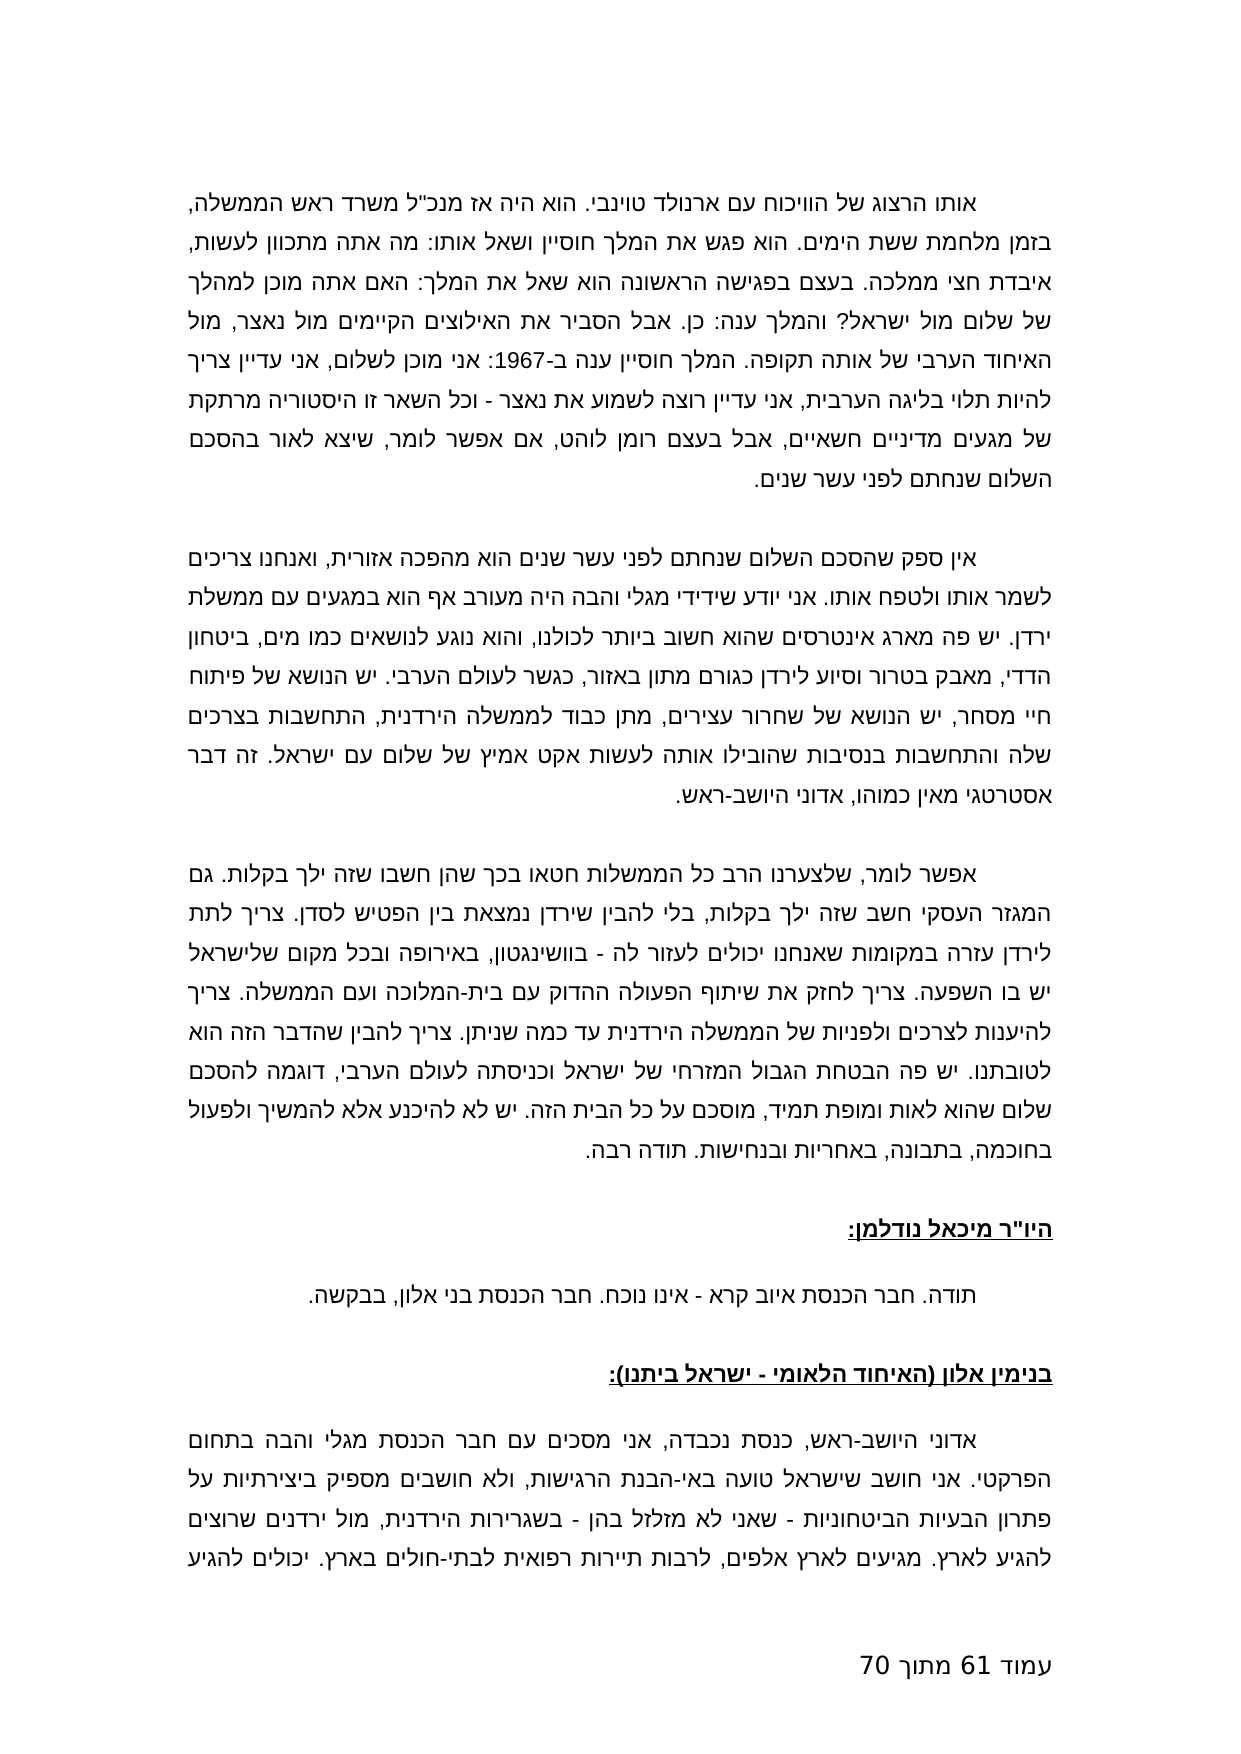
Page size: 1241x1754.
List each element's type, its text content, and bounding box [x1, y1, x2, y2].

text אין ספק שהסכם השלום שנחתם לפני עשר שנים הוא מהפכה אזורית, ואנחנו צריכים לשמר אותו ולטפח אותו. אני יודע שידידי מגלי והבה היה מעורב אף הוא במגעים עם ממשלת ירדן. יש פה מארג אינטרסים שהוא חשוב ביותר לכולנו, והוא נוגע לנושאים כמו מים, ביטחון הדדי, מאבק בטרור וסיוע לירדן כגורם מתון באזור, כגשר לעולם הערבי. יש הנושא של פיתוח חיי מסחר, יש הנושא של שחרור עצירים, מתן כבוד לממשלה הירדנית, התחשבות בצרכים שלה והתחשבות בנסיבות שהובילו אותה לעשות אקט אמיץ של שלום עם ישראל. זה דבר אסטרטגי מאין כמוהו, אדוני היושב-ראש. [187, 545, 1053, 808]
text אותו הרצוג של הוויכוח עם ארנולד טוינבי. הוא היה אז מנכ"ל משרד ראש הממשלה, בזמן מלחמת ששת הימים. הוא פגש את המלך חוסיין ושאל אותו: מה אתה מתכוון לעשות, איבדת חצי ממלכה. בעצם בפגישה הראשונה הוא שאל את המלך: האם אתה מוכן למהלך של שלום מול ישראל? והמלך ענה: כן. אבל הסביר את האילוצים הקיימים מול נאצר, מול האיחוד הערבי של אותה תקופה. המלך חוסיין ענה ב-1967: אני מוכן לשלום, אני עדיין צריך להיות תלוי בליגה הערבית, אני עדיין רוצה לשמוע את נאצר - וכל השאר זו היסטוריה מרתקת של מגעים מדיניים חשאיים, אבל בעצם רומן לוהט, אם אפשר לומר, שיצא לאור בהסכם השלום שנחתם לפני עשר שנים. [187, 189, 1053, 492]
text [187, 1427, 1053, 1571]
text אפשר לומר, שלצערנו הרב כל הממשלות חטאו בכך שהן חשבו שזה ילך בקלות. גם המגזר העסקי חשב שזה ילך בקלות, בלי להבין שירדן נמצאת בין הפטיש לסדן. צריך לתת לירדן עזרה במקומות שאנחנו יכולים לעזור לה - בוושינגטון, באירופה ובכל מקום שלישראל יש בו השפעה. צריך לחזק את שיתוף הפעולה ההדוק עם בית-המלוכה ועם הממשלה. צריך להיענות לצרכים ולפניות של הממשלה הירדנית עד כמה שניתן. צריך להבין שהדבר הזה הוא לטובתנו. יש פה הבטחת הגבול המזרחי של ישראל וכניסתה לעולם הערבי, דוגמה להסכם שלום שהוא לאות ומופת תמיד, מוסכם על כל הבית הזה. יש לא להיכנע אלא להמשיך ולפעול בחוכמה, בתבונה, באחריות ובנחישות. תודה רבה. [187, 861, 1053, 1163]
text היו"ר מיכאל נודלמן: [187, 1216, 1053, 1242]
text בנימין אלון (האיחוד הלאומי - ישראל ביתנו): [187, 1361, 1053, 1387]
text תודה. חבר הכנסת איוב קרא - אינו נוכח. חבר הכנסת בני אלון, בבקשה. [187, 1282, 1053, 1308]
